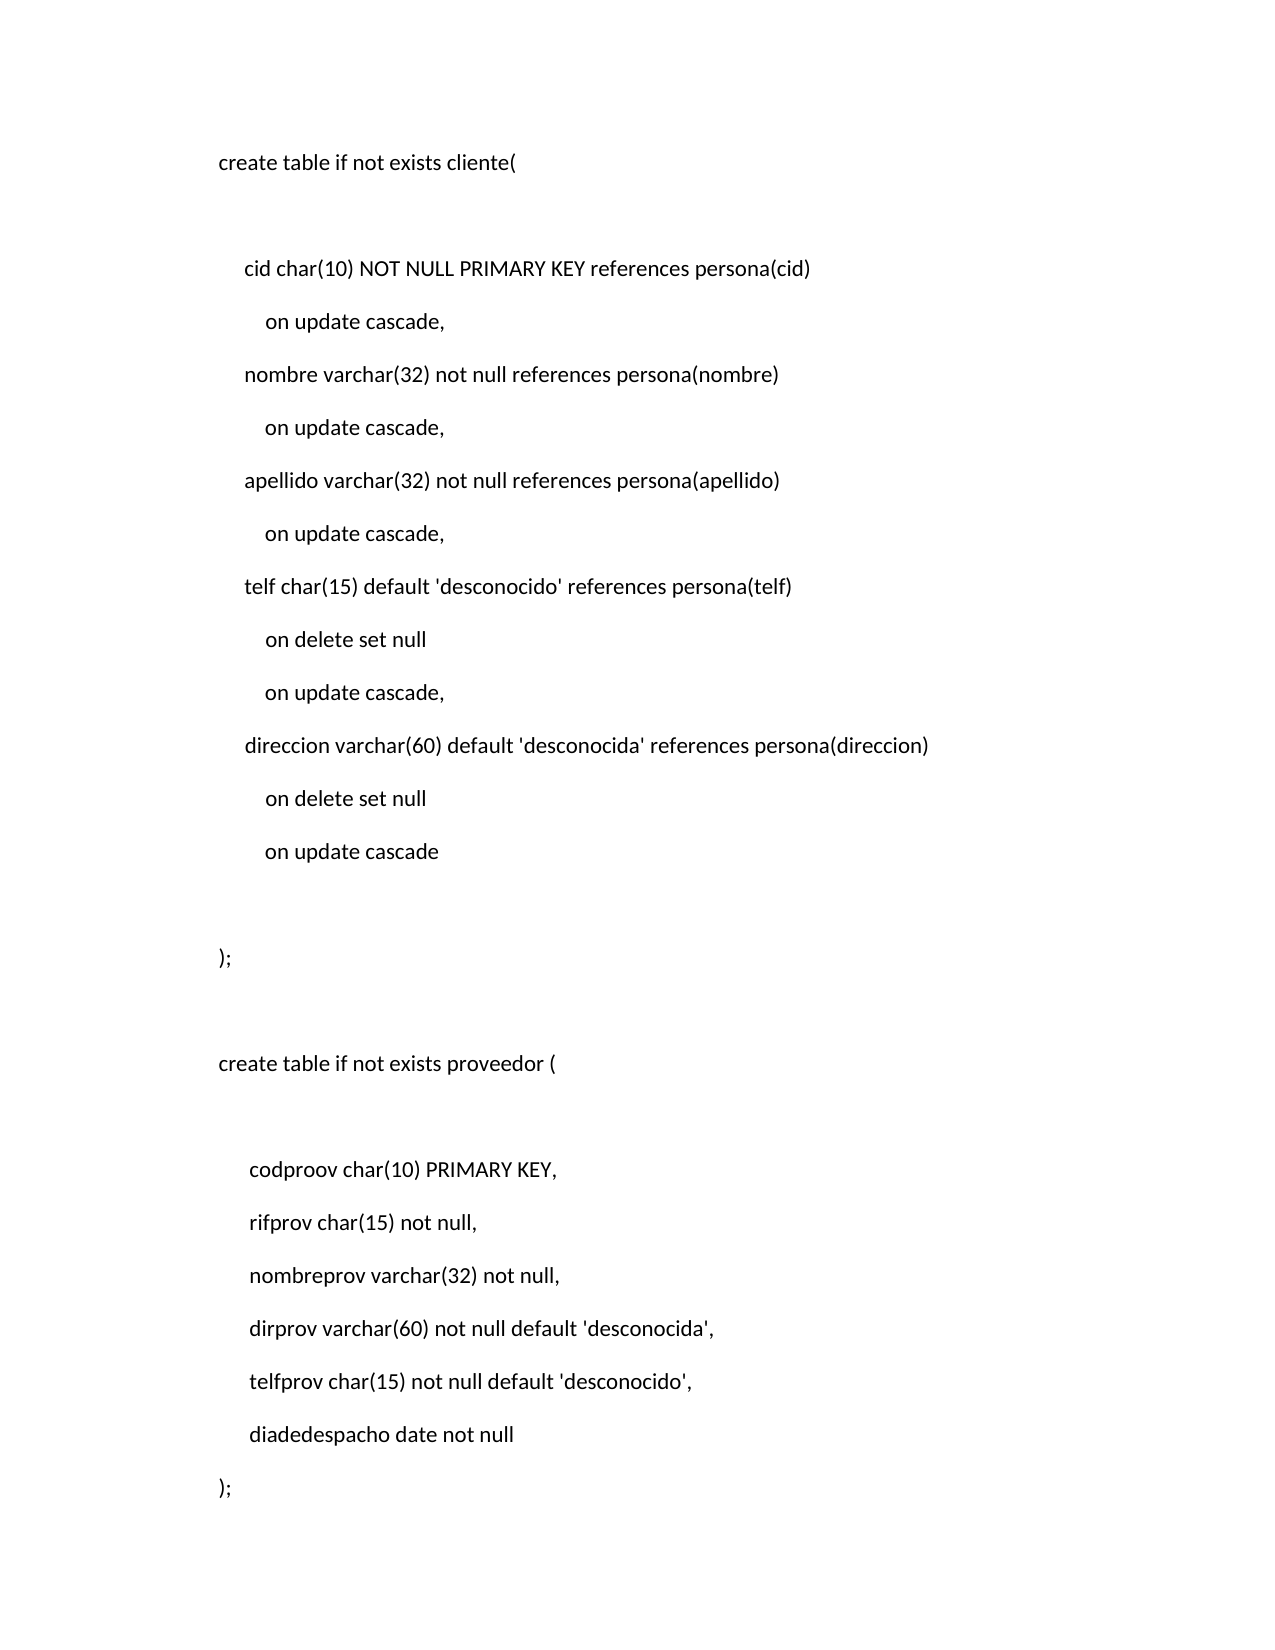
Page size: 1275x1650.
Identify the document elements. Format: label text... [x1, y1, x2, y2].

text dirprov varchar(60) not null default 'desconocida', [177, 1314, 1098, 1342]
text on delete set null [177, 625, 1098, 653]
text telf char(15) default 'desconocido' references persona(telf) [177, 572, 1098, 600]
text on update cascade, [177, 413, 1098, 441]
text on update cascade, [177, 678, 1098, 706]
text cid char(10) NOT NULL PRIMARY KEY references persona(cid) [177, 254, 1098, 282]
text nombre varchar(32) not null references persona(nombre) [177, 360, 1098, 388]
text diadedespacho date not null [177, 1420, 1098, 1448]
text on update cascade, [177, 519, 1098, 547]
text nombreprov varchar(32) not null, [177, 1261, 1098, 1289]
text on update cascade, [177, 307, 1098, 335]
text create table if not exists cliente( [177, 148, 1098, 176]
text ); [177, 1473, 1098, 1501]
text on delete set null [177, 784, 1098, 812]
text rifprov char(15) not null, [177, 1208, 1098, 1236]
text direccion varchar(60) default 'desconocida' references persona(direccion) [177, 731, 1098, 759]
text codproov char(10) PRIMARY KEY, [177, 1155, 1098, 1183]
text create table if not exists proveedor ( [177, 1049, 1098, 1077]
text ); [177, 943, 1098, 971]
text on update cascade [177, 837, 1098, 865]
text apellido varchar(32) not null references persona(apellido) [177, 466, 1098, 494]
text telfprov char(15) not null default 'desconocido', [177, 1367, 1098, 1395]
